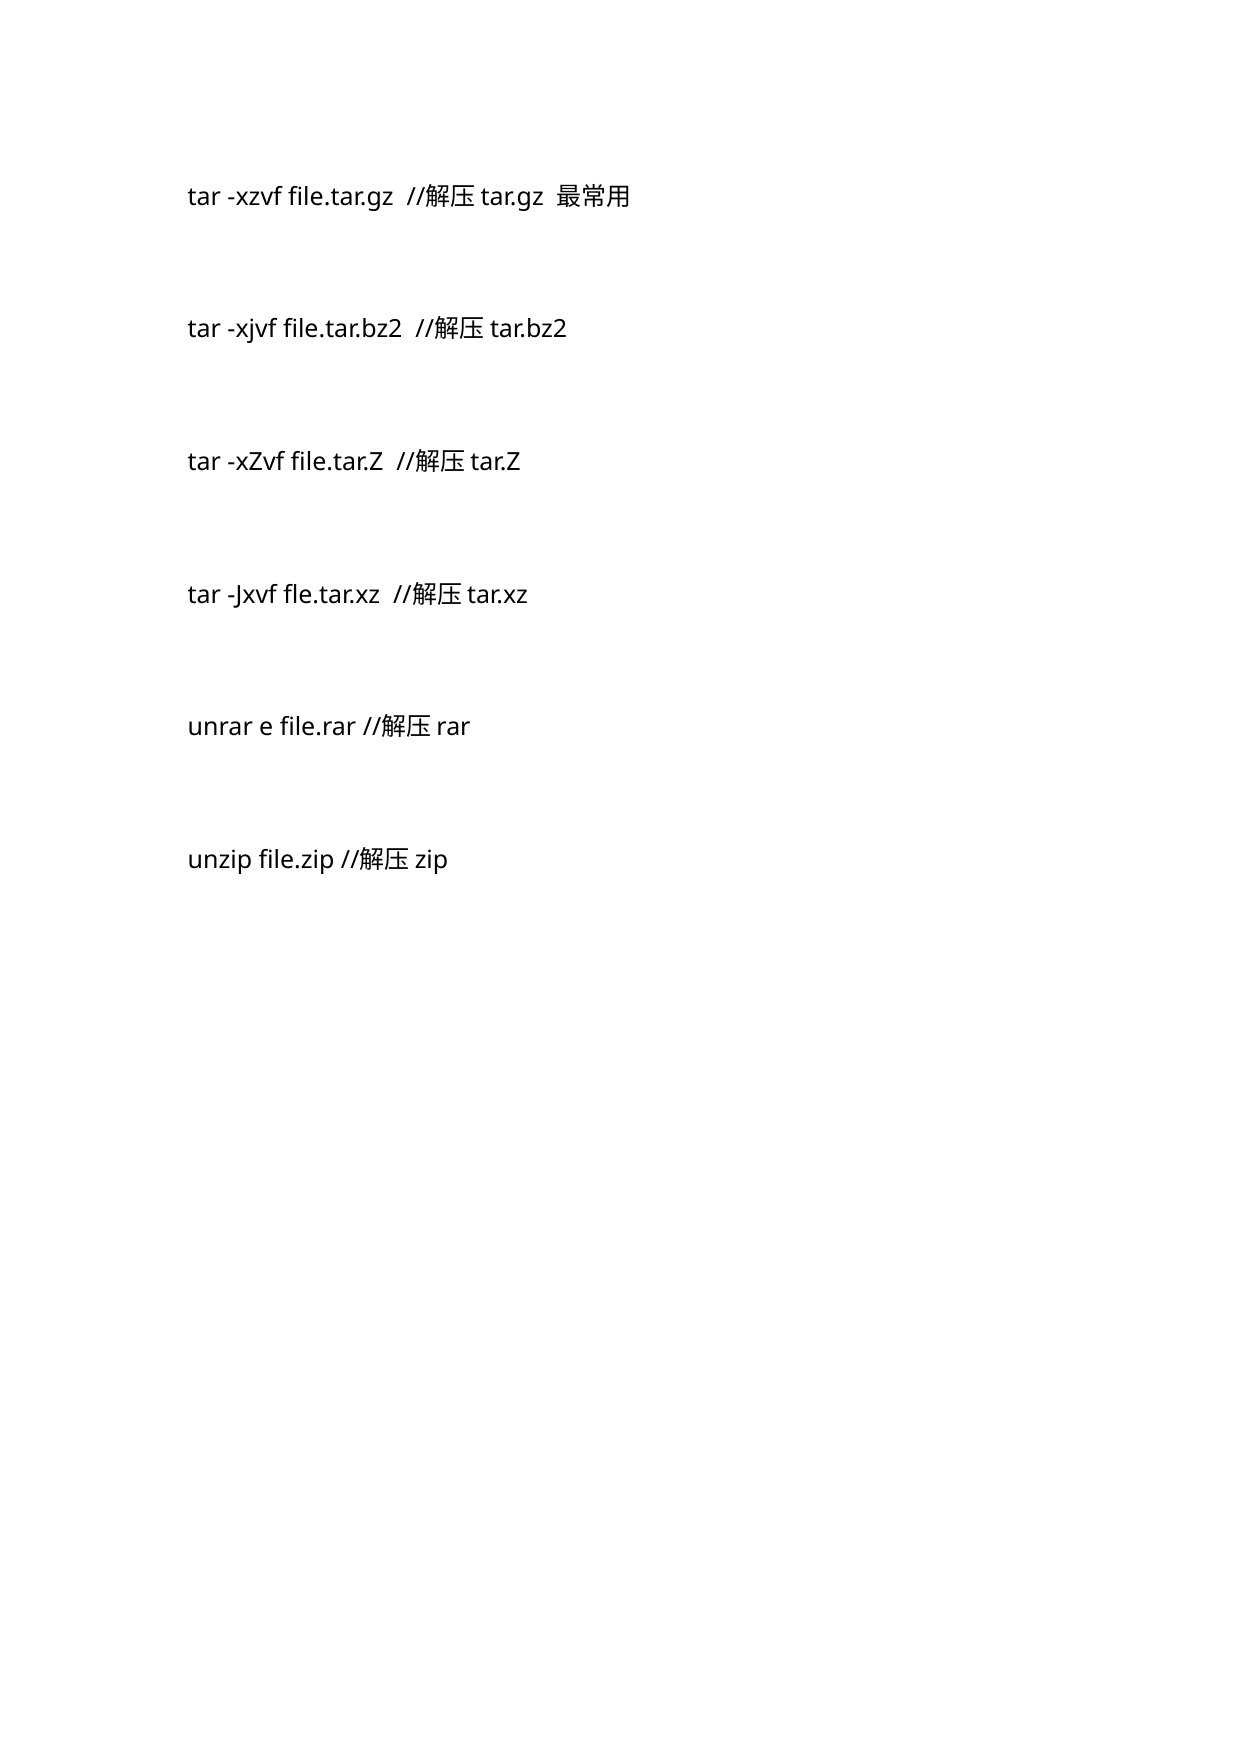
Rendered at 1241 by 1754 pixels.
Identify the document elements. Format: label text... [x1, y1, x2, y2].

text tar -Jxvf fle.tar.xz //解压tar.xz [187, 560, 1053, 625]
text tar -xzvf file.tar.gz //解压tar.gz 最常用 [187, 162, 1053, 227]
text tar -xjvf file.tar.bz2 //解压 tar.bz2 [187, 294, 1053, 359]
text tar -xZvf file.tar.Z //解压tar.Z [187, 427, 1053, 492]
text unzip file.zip //解压zip [187, 825, 1053, 890]
text unrar e file.rar //解压rar [187, 692, 1053, 757]
